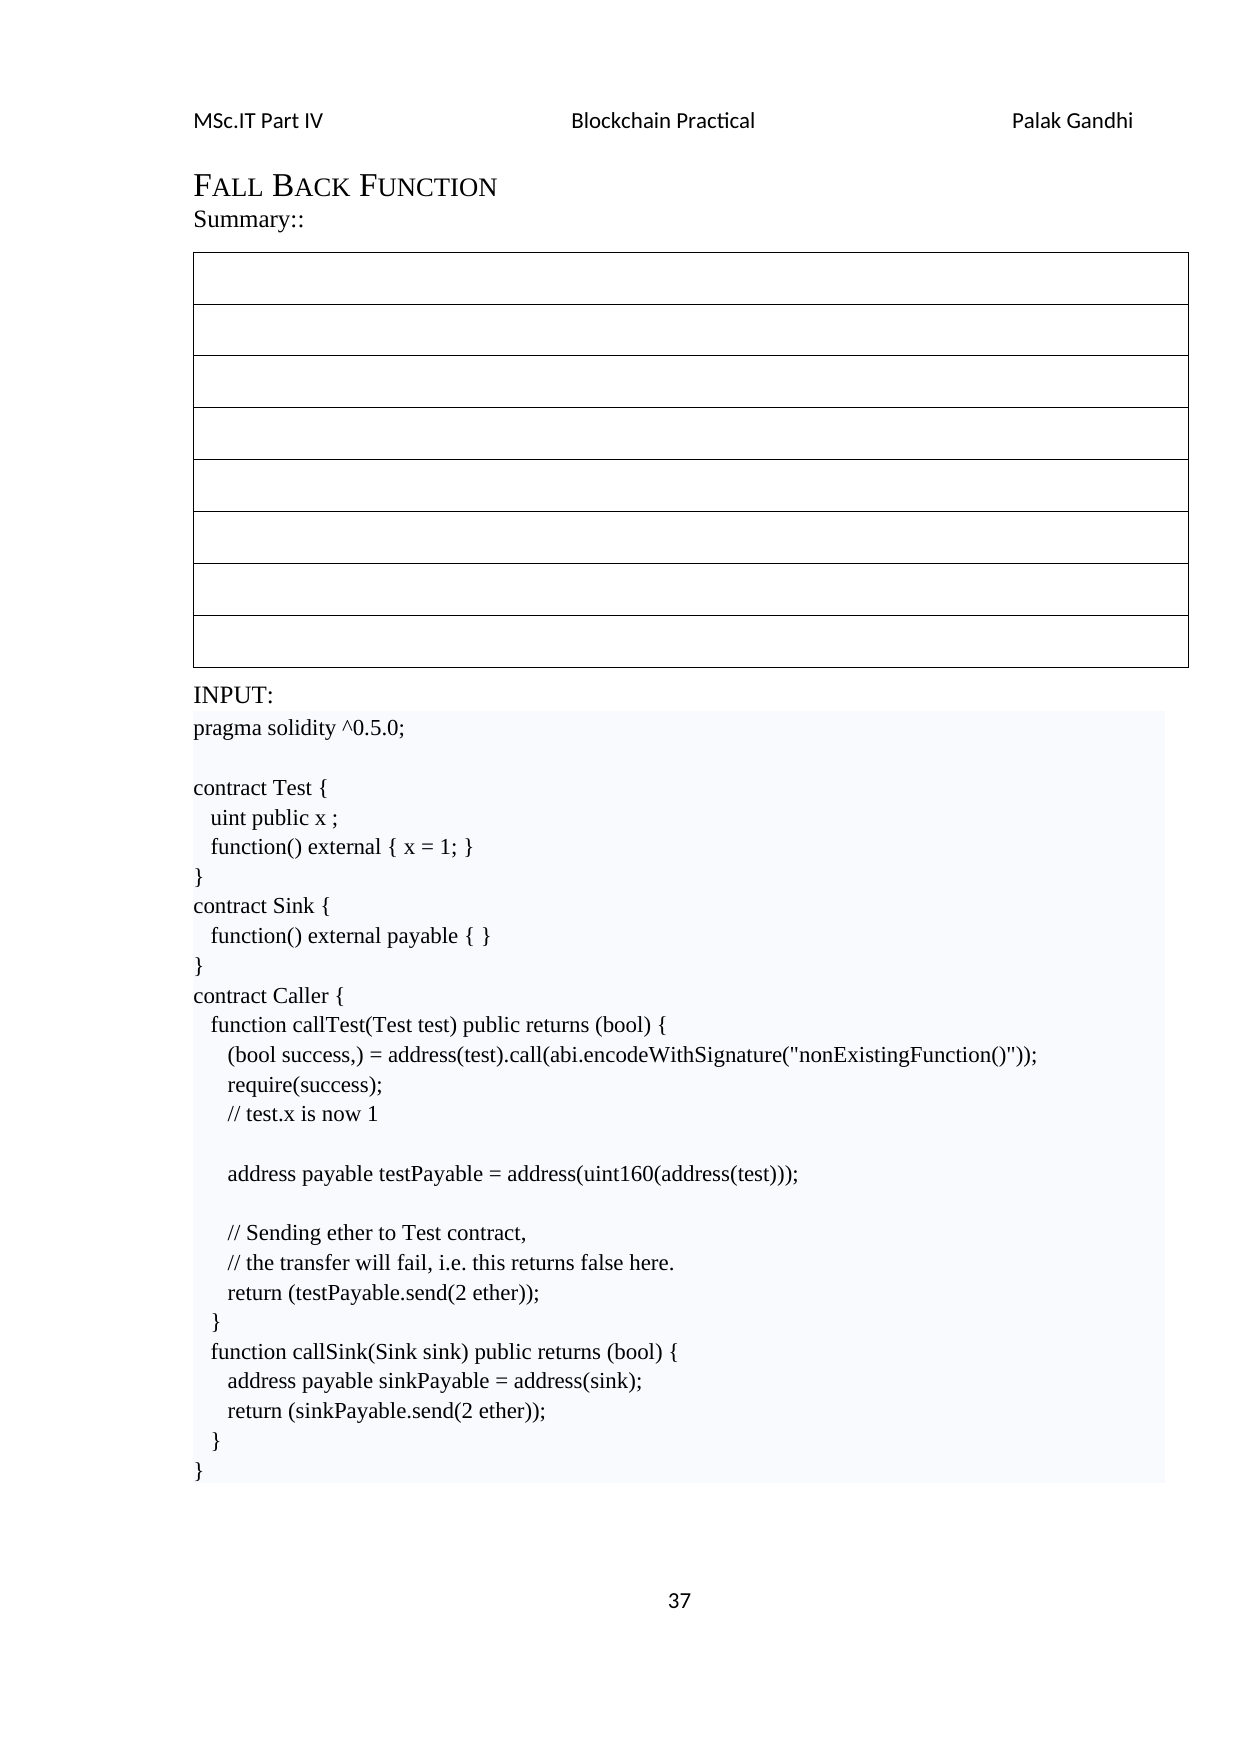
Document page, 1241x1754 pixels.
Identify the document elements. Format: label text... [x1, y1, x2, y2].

table_cell [194, 616, 1188, 667]
text contract Caller { [193, 978, 1165, 1008]
table_cell [194, 356, 1188, 407]
table_cell [194, 512, 1188, 563]
text Summary:: [193, 204, 1165, 233]
text uint public x ; [193, 800, 1165, 830]
text } [193, 1305, 1165, 1334]
text require(success); [193, 1067, 1165, 1097]
subtitle Input: [193, 680, 1165, 709]
text // test.x is now 1 [193, 1097, 1165, 1127]
subtitle Fall Back Function [193, 166, 1165, 204]
text function() external { x = 1; } [193, 830, 1165, 859]
text function callSink(Sink sink) public returns (bool) { [193, 1334, 1165, 1364]
text } [193, 1424, 1165, 1453]
text return (sinkPayable.send(2 ether)); [193, 1394, 1165, 1424]
text function callTest(Test test) public returns (bool) { [193, 1008, 1165, 1038]
text // Sending ether to Test contract, [193, 1216, 1165, 1246]
text (bool success,) = address(test).call(abi.encodeWithSignature("nonExistingFunction()")); [193, 1038, 1165, 1067]
text function() external payable { } [193, 919, 1165, 949]
text return (testPayable.send(2 ether)); [193, 1275, 1165, 1305]
text contract Sink { [193, 889, 1165, 919]
text contract Test { [193, 771, 1165, 800]
text address payable sinkPayable = address(sink); [193, 1364, 1165, 1394]
text } [193, 1453, 1165, 1483]
text // the transfer will fail, i.e. this returns false here. [193, 1246, 1165, 1275]
text } [193, 949, 1165, 978]
text } [193, 859, 1165, 889]
table_cell [194, 408, 1188, 459]
text pragma solidity ^0.5.0; [193, 711, 1165, 741]
table_cell [194, 305, 1188, 355]
table_cell [194, 460, 1188, 511]
table_header [194, 253, 1188, 303]
table_cell [194, 564, 1188, 615]
text address payable testPayable = address(uint160(address(test))); [193, 1156, 1165, 1186]
